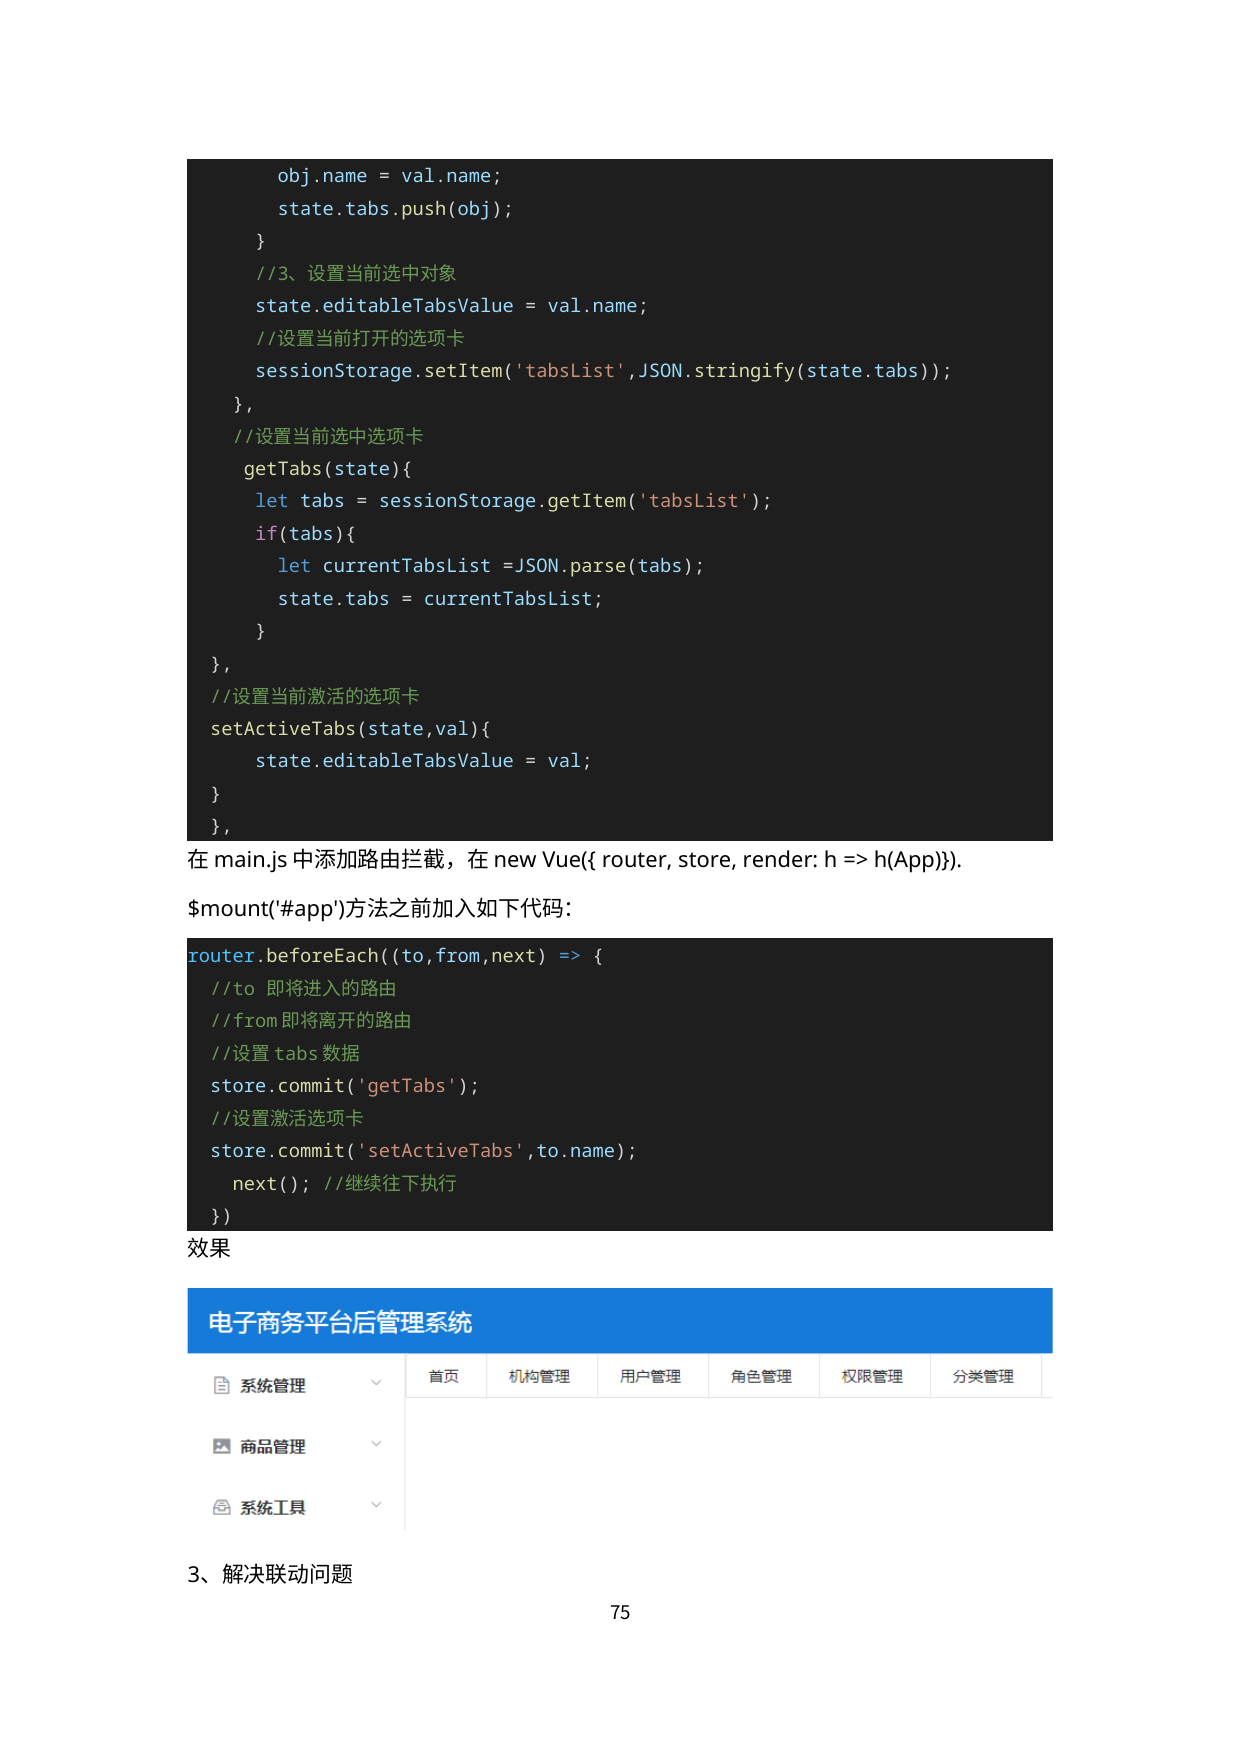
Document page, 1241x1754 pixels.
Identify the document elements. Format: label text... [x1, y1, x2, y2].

text } [187, 776, 1053, 809]
text next(); //继续往下执行 [187, 1166, 1053, 1198]
text //设置tabs数据 [187, 1036, 1053, 1068]
text }, [187, 809, 1053, 841]
text let tabs = sessionStorage.getItem('tabsList'); [187, 484, 1053, 516]
text if(tabs){ [187, 516, 1053, 549]
text }) [187, 1198, 1053, 1231]
text obj.name = val.name; [187, 159, 1053, 191]
text state.tabs = currentTabsList; [187, 581, 1053, 614]
text state.editableTabsValue = val.name; [187, 289, 1053, 321]
text 效果 [187, 1231, 1053, 1263]
text 在main.js中添加路由拦截，在new Vue({ router, store, render: h => h(App)}).$mount('#app')方法之前加入如下代码： [187, 841, 1053, 923]
text //设置当前激活的选项卡 [187, 679, 1053, 711]
text let currentTabsList =JSON.parse(tabs); [187, 549, 1053, 581]
text sessionStorage.setItem('tabsList',JSON.stringify(state.tabs)); [187, 354, 1053, 386]
text router.beforeEach((to,from,next) => { [187, 938, 1053, 971]
text //设置当前打开的选项卡 [187, 321, 1053, 354]
picture [187, 1288, 1053, 1530]
text }, [187, 646, 1053, 679]
text store.commit('getTabs'); [187, 1068, 1053, 1101]
text 3、解决联动问题 [187, 1556, 1053, 1589]
text } [187, 614, 1053, 646]
text //3、设置当前选中对象 [187, 256, 1053, 289]
text }, [187, 386, 1053, 419]
text setActiveTabs(state,val){ [187, 711, 1053, 744]
text store.commit('setActiveTabs',to.name); [187, 1133, 1053, 1166]
text //to 即将进入的路由 [187, 971, 1053, 1003]
text //设置当前选中选项卡 [187, 419, 1053, 451]
text //设置激活选项卡 [187, 1101, 1053, 1133]
text } [187, 224, 1053, 256]
text //from即将离开的路由 [187, 1003, 1053, 1036]
text state.tabs.push(obj); [187, 191, 1053, 224]
text getTabs(state){ [187, 451, 1053, 484]
text state.editableTabsValue = val; [187, 744, 1053, 776]
